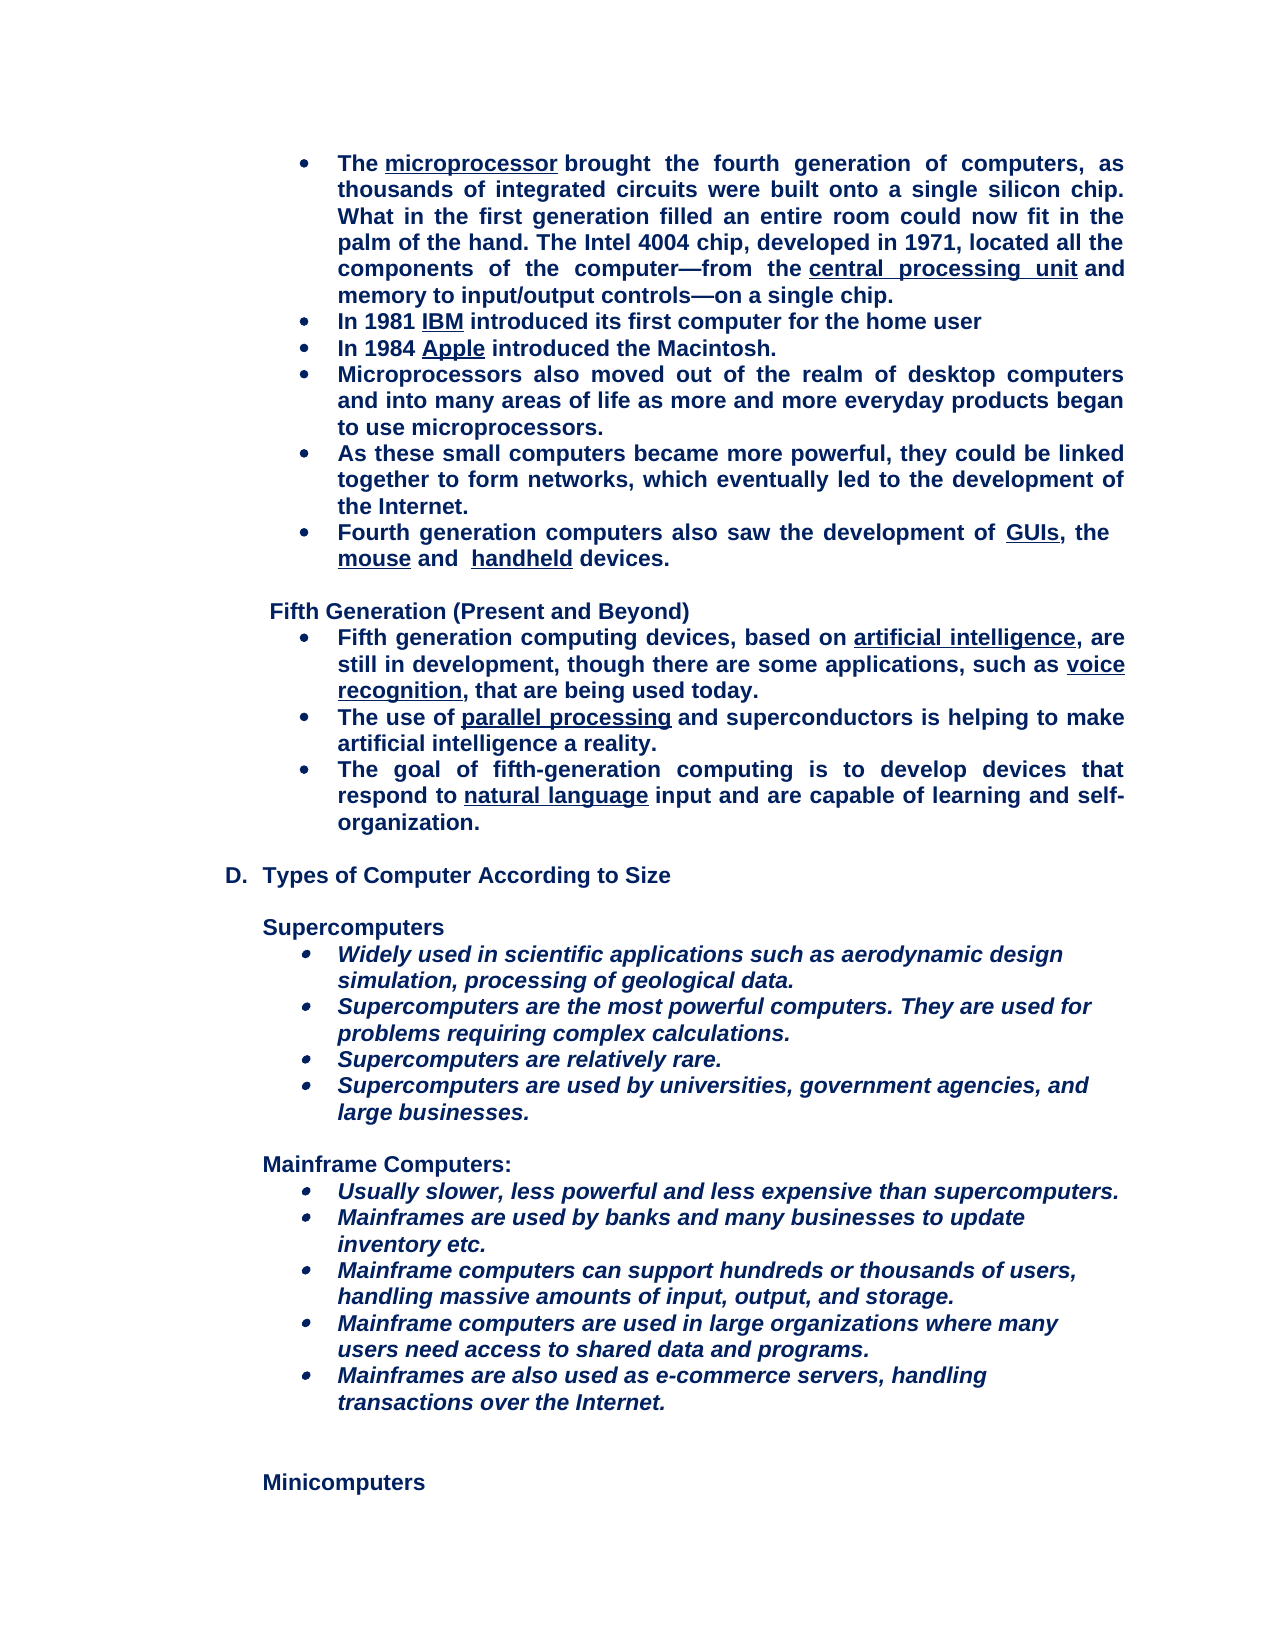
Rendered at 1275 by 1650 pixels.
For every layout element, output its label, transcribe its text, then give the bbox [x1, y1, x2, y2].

list Fifth generation computing devices, based on artificial intelligence, are still in development, though there are some applications, such as voice recognition, that are being used today. [300, 624, 1125, 703]
list The goal of fifth-generation computing is to develop devices that respond to natural language input and are capable of learning and self-organization. [300, 756, 1125, 835]
list Mainframes are also used as e-commerce servers, handling transactions over the Internet. [300, 1362, 1125, 1443]
list Usually slower, less powerful and less expensive than supercomputers. [300, 1178, 1125, 1204]
list Mainframe computers are used in large organizations where many users need access to shared data and programs. [300, 1309, 1125, 1362]
list Types of Computer According to Size [225, 862, 1125, 888]
list Widely used in scientific applications such as aerodynamic design simulation, processing of geological data. [300, 941, 1125, 993]
list Minicomputers [262, 1469, 1125, 1496]
list The microprocessor brought the fourth generation of computers, as thousands of integrated circuits were built onto a single silicon chip. What in the first generation filled an entire room could now fit in the palm of the hand. The Intel 4004 chip, developed in 1971, located all the components of the computer—from the central processing unit and memory to input/output controls—on a single chip. [300, 150, 1125, 308]
list Supercomputers are used by universities, government agencies, and large businesses. [300, 1072, 1125, 1125]
list Microprocessors also moved out of the realm of desktop computers and into many areas of life as more and more everyday products began to use microprocessors. [300, 361, 1125, 440]
list Fourth generation computers also saw the development of GUIs, the mouse and handheld devices. [300, 519, 1125, 572]
list Supercomputers are the most powerful computers. They are used for problems requiring complex calculations. [300, 993, 1125, 1046]
list Mainframe computers can support hundreds or thousands of users, handling massive amounts of input, output, and storage. [300, 1257, 1125, 1309]
list As these small computers became more powerful, they could be linked together to form networks, which eventually led to the development of the Internet. [300, 440, 1125, 519]
text Fifth Generation (Present and Beyond) [225, 598, 1125, 624]
list Mainframes are used by banks and many businesses to update inventory etc. [300, 1204, 1125, 1257]
list The use of parallel processing and superconductors is helping to make artificial intelligence a reality. [300, 703, 1125, 756]
list In 1981 IBM introduced its first computer for the home user [300, 308, 1125, 334]
list Mainframe Computers: [262, 1151, 1125, 1178]
list Supercomputers [262, 914, 1125, 941]
list In 1984 Apple introduced the Macintosh. [300, 334, 1125, 361]
list Supercomputers are relatively rare. [300, 1046, 1125, 1072]
